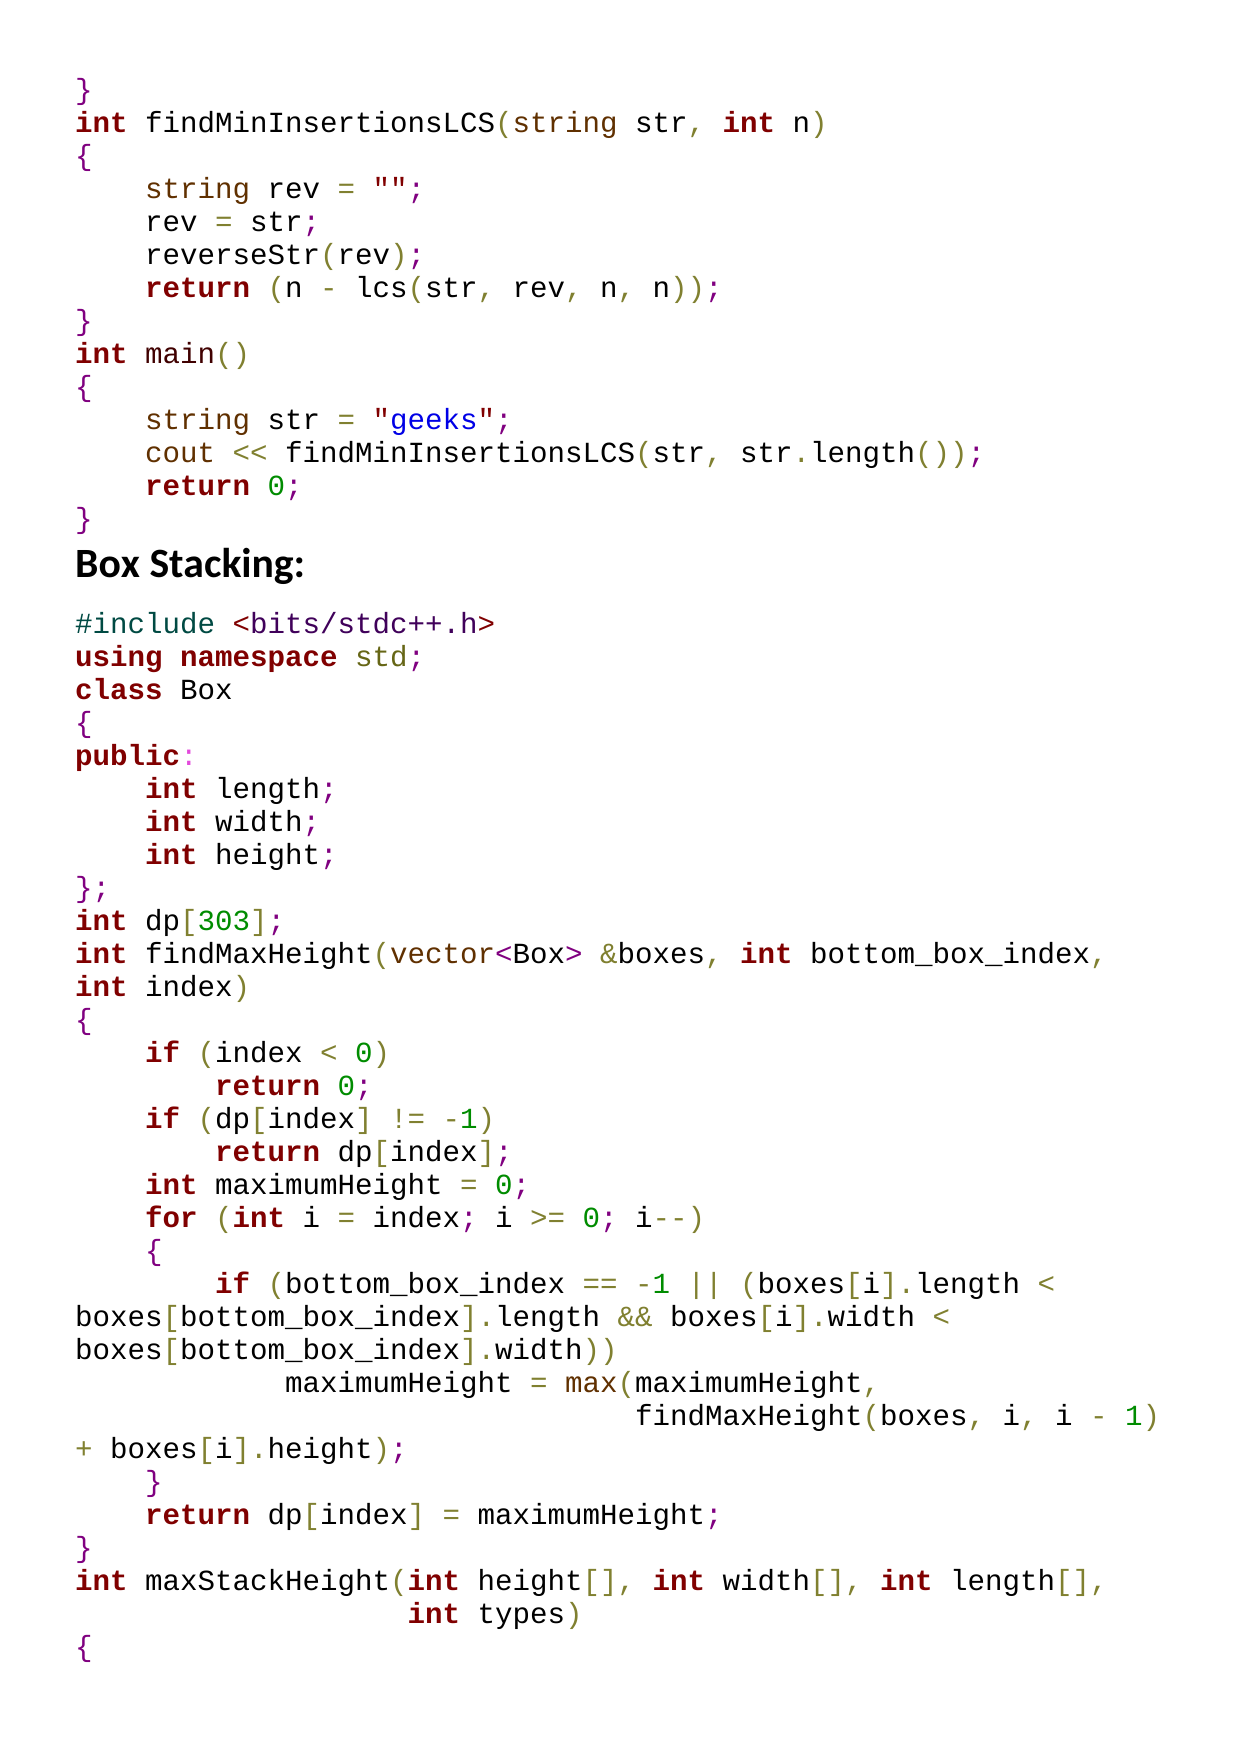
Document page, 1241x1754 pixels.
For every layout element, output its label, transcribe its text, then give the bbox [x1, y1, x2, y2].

text #include <bits/stdc++.h> [75, 609, 1165, 642]
text int maxStackHeight(int height[], int width[], int length[], [75, 1566, 1165, 1599]
text if (dp[index] != -1) [75, 1104, 1165, 1137]
text } [75, 75, 1165, 108]
text string str = "geeks"; [75, 405, 1165, 438]
text } [75, 1467, 1165, 1500]
text return dp[index]; [75, 1137, 1165, 1170]
text return 0; [75, 471, 1165, 504]
text { [75, 372, 1165, 405]
text int findMinInsertionsLCS(string str, int n) [75, 108, 1165, 141]
text if (bottom_box_index == -1 || (boxes[i].length < boxes[bottom_box_index].length && boxes[i].width < boxes[bottom_box_index].width)) [75, 1269, 1165, 1368]
text return (n - lcs(str, rev, n, n)); [75, 273, 1165, 306]
text using namespace std; [75, 642, 1165, 675]
text } [75, 504, 1165, 537]
text { [75, 1005, 1165, 1038]
text { [75, 141, 1165, 174]
text int dp[303]; [75, 906, 1165, 939]
text { [75, 1632, 1165, 1666]
text return 0; [75, 1071, 1165, 1104]
text } [75, 1533, 1165, 1566]
text for (int i = index; i >= 0; i--) [75, 1203, 1165, 1236]
text { [75, 1236, 1165, 1269]
text int types) [75, 1599, 1165, 1632]
text class Box [75, 675, 1165, 708]
text Box Stacking: [75, 537, 1165, 588]
text }; [75, 873, 1165, 906]
text int width; [75, 807, 1165, 840]
text return dp[index] = maximumHeight; [75, 1500, 1165, 1533]
text cout << findMinInsertionsLCS(str, str.length()); [75, 438, 1165, 471]
text string rev = ""; [75, 174, 1165, 207]
text rev = str; [75, 207, 1165, 240]
text int maximumHeight = 0; [75, 1170, 1165, 1203]
text reverseStr(rev); [75, 240, 1165, 273]
text if (index < 0) [75, 1038, 1165, 1071]
text findMaxHeight(boxes, i, i - 1) + boxes[i].height); [75, 1401, 1165, 1467]
text } [75, 306, 1165, 339]
text { [75, 708, 1165, 741]
text int length; [75, 774, 1165, 807]
text int main() [75, 339, 1165, 372]
text int findMaxHeight(vector<Box> &boxes, int bottom_box_index, int index) [75, 939, 1165, 1005]
text public: [75, 741, 1165, 774]
text maximumHeight = max(maximumHeight, [75, 1368, 1165, 1401]
text int height; [75, 840, 1165, 873]
